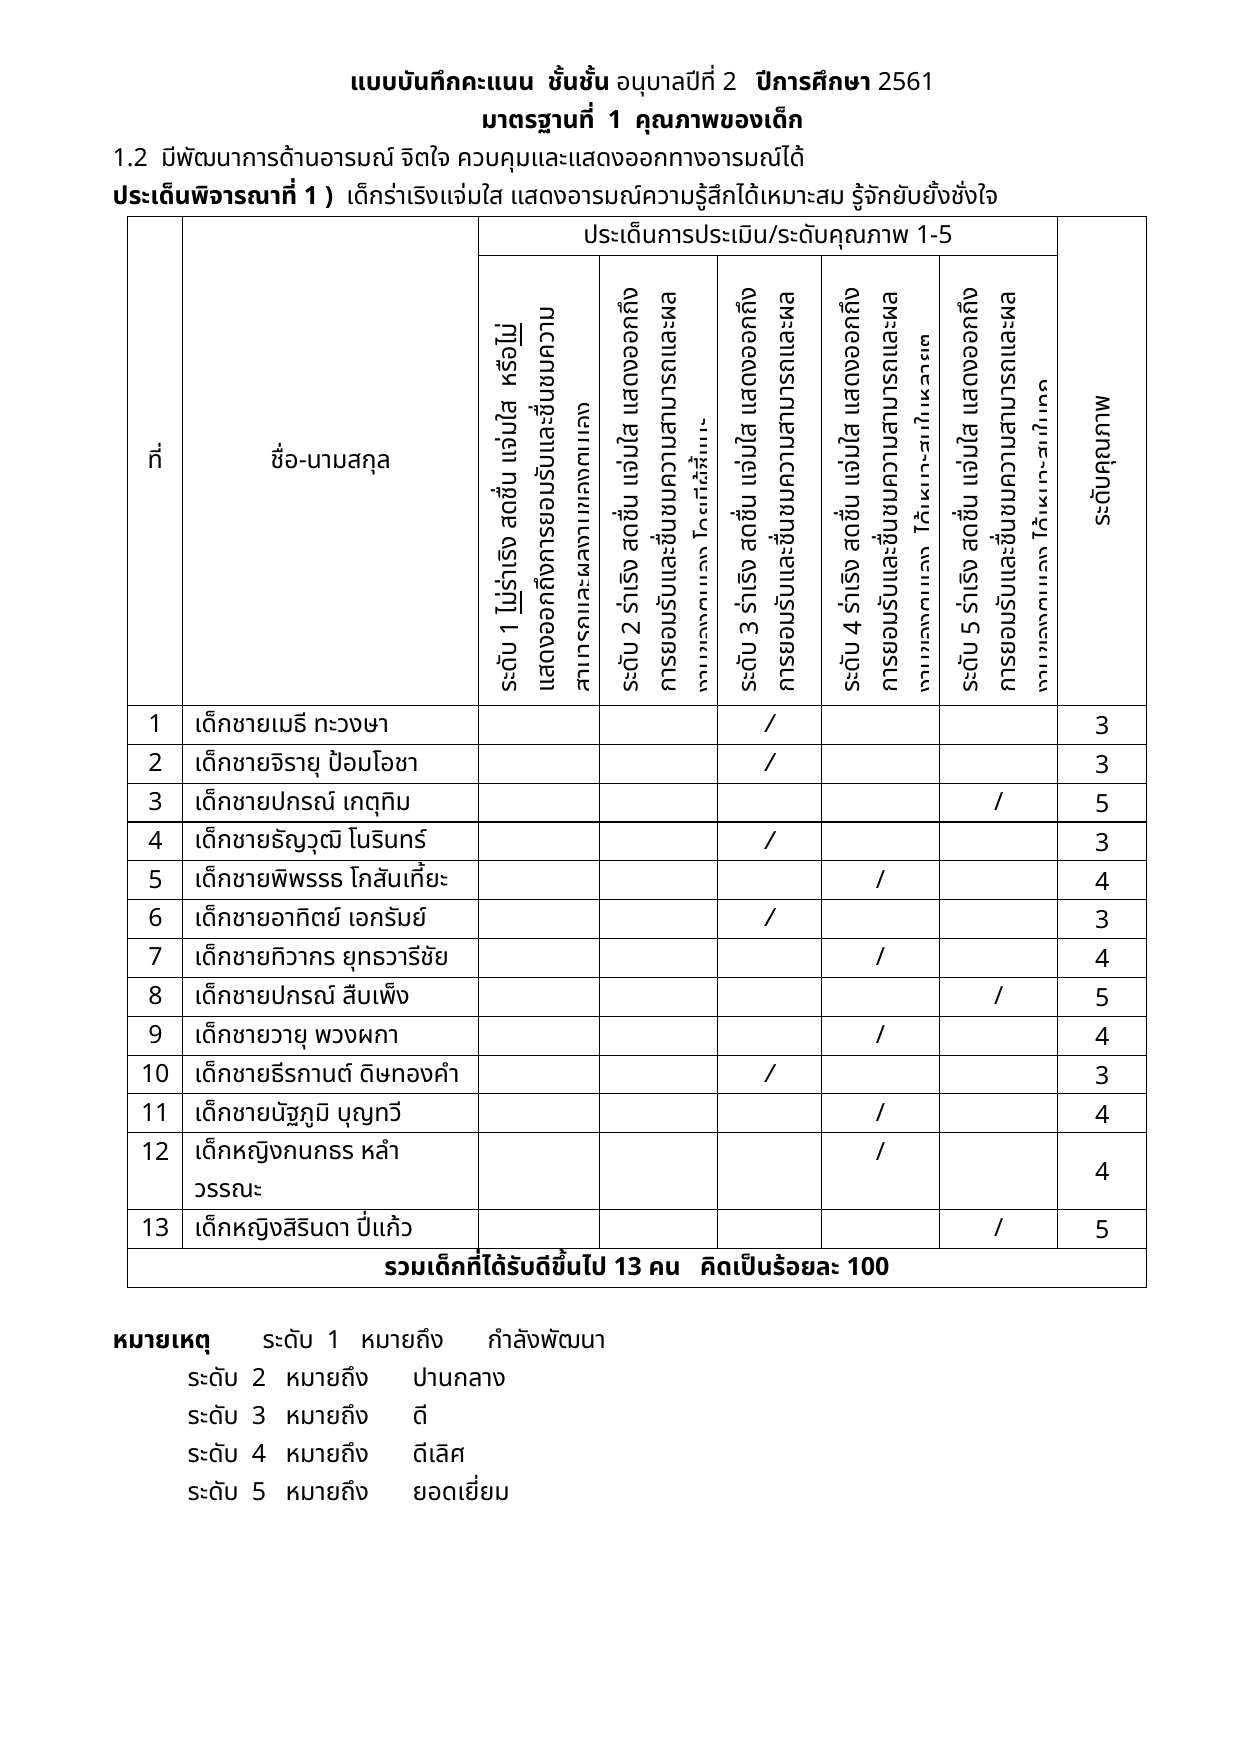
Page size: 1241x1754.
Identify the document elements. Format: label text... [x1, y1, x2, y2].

table_cell / [822, 861, 939, 899]
table_cell [600, 1094, 717, 1132]
table_cell 3 [128, 784, 182, 821]
text 1.2 มีพัฒนาการด้านอารมณ์ จิตใจ ควบคุมและแสดงออกทางอารมณ์ได้ [112, 140, 1172, 178]
table_cell [940, 939, 1057, 977]
table_cell [718, 1017, 821, 1054]
table_cell [600, 978, 717, 1016]
table_cell 5 [128, 861, 182, 899]
table_cell [479, 1210, 599, 1248]
table_cell 10 [128, 1056, 182, 1093]
table_cell [718, 978, 821, 1016]
text ระดับ 3 หมายถึง ดี [112, 1398, 1172, 1436]
table_cell เด็กชายจิรายุ ป้อมโอชา [183, 745, 478, 782]
table_cell [479, 900, 599, 938]
table_cell / [718, 900, 821, 938]
table_cell 4 [1058, 861, 1146, 899]
table_cell [822, 978, 939, 1016]
table_cell 2 [128, 745, 182, 782]
table_cell [940, 1094, 1057, 1132]
table_cell / [718, 1056, 821, 1093]
table_cell [479, 823, 599, 860]
table_cell เด็กหญิงสิรินดา ปี่แก้ว [183, 1210, 478, 1248]
table_cell [600, 784, 717, 821]
table_cell 4 [1058, 1133, 1146, 1209]
table_cell ระดับ 4 ร่าเริง สดชื่น แจ่มใส แสดงออกถึงการยอมรับและชื่นชมความสามารถและผลงานของตนเอง ได้เหมาะสมในหลายๆสถานการณ์ [822, 256, 939, 705]
table_cell เด็กชายเมธี ทะวงษา [183, 706, 478, 744]
table_cell 3 [1058, 900, 1146, 938]
table_cell ระดับ 2 ร่าเริง สดชื่น แจ่มใส แสดงออกถึงการยอมรับและชื่นชมความสามารถและผลงานของตนเอง โดยมีผู้ชี้แนะ [600, 256, 717, 705]
table_cell / [718, 706, 821, 744]
table_cell 4 [1058, 1094, 1146, 1132]
table_cell เด็กชายปกรณ์ เกตุทิม [183, 784, 478, 821]
table_cell [940, 1056, 1057, 1093]
table_cell / [718, 823, 821, 860]
table_cell ระดับ 1 ไม่ร่าเริง สดชื่น แจ่มใส หรือไม่แสดงออกถึงการยอมรับและชื่นชมความสามารถและผลงานของตนเอง [479, 256, 599, 705]
text แบบบันทึกคะแนน ชั้นชั้น อนุบาลปีที่ 2 ปีการศึกษา 2561 [112, 64, 1172, 102]
table_cell [822, 1056, 939, 1093]
table_cell [940, 861, 1057, 899]
table_cell [718, 939, 821, 977]
table_cell 3 [1058, 706, 1146, 744]
table_cell [940, 1133, 1057, 1209]
table_cell [940, 706, 1057, 744]
table_cell เด็กหญิงกนกธร หลำวรรณะ [183, 1133, 478, 1209]
table_cell [940, 823, 1057, 860]
table_header ประเด็นการประเมิน/ระดับคุณภาพ 1-5 [479, 217, 1057, 255]
table_cell 1 [128, 706, 182, 744]
table_cell [479, 1133, 599, 1209]
table_cell [940, 900, 1057, 938]
table_cell [479, 861, 599, 899]
table_cell รวมเด็กที่ได้รับดีขึ้นไป 13 คน คิดเป็นร้อยละ 100 [128, 1249, 1146, 1287]
table_cell 3 [1058, 1056, 1146, 1093]
table_cell [822, 706, 939, 744]
table_cell [718, 861, 821, 899]
table_cell 4 [1058, 1017, 1146, 1054]
table_cell [822, 823, 939, 860]
table_cell / [822, 939, 939, 977]
text หมายเหตุ ระดับ 1 หมายถึง กำลังพัฒนา [112, 1322, 1172, 1360]
table_header ที่ [128, 217, 182, 705]
table_header ระดับคุณภาพ [1058, 217, 1146, 705]
table_cell [600, 1210, 717, 1248]
table_cell [718, 1094, 821, 1132]
table_cell / [940, 1210, 1057, 1248]
table_cell [718, 784, 821, 821]
table_cell [479, 978, 599, 1016]
table_cell / [718, 745, 821, 782]
table_cell 4 [1058, 939, 1146, 977]
table_cell [822, 784, 939, 821]
table_cell [479, 706, 599, 744]
table_cell เด็กชายปกรณ์ สืบเพ็ง [183, 978, 478, 1016]
table_cell 3 [1058, 745, 1146, 782]
table_cell เด็กชายอาทิตย์ เอกรัมย์ [183, 900, 478, 938]
table_cell [600, 1133, 717, 1209]
table_cell [940, 1017, 1057, 1054]
table_cell ระดับ 5 ร่าเริง สดชื่น แจ่มใส แสดงออกถึงการยอมรับและชื่นชมความสามารถและผลงานของตนเอง ได้เหมาะสมในทุกสถานการณ์อย่างสม่ำเสมอ [940, 256, 1057, 705]
table_cell / [822, 1133, 939, 1209]
text มาตรฐานที่ 1 คุณภาพของเด็ก [112, 102, 1172, 140]
table_header ชื่อ-นามสกุล [183, 217, 478, 705]
table_cell [822, 745, 939, 782]
table_cell [479, 745, 599, 782]
table_cell 5 [1058, 1210, 1146, 1248]
table_cell [718, 1133, 821, 1209]
text ระดับ 4 หมายถึง ดีเลิศ [112, 1436, 1172, 1474]
table_cell [718, 1210, 821, 1248]
table_cell [822, 1210, 939, 1248]
table_cell [479, 939, 599, 977]
table_cell 13 [128, 1210, 182, 1248]
table_cell / [822, 1017, 939, 1054]
table_cell [600, 706, 717, 744]
table_cell 6 [128, 900, 182, 938]
table_cell เด็กชายนัฐภูมิ บุญทวี [183, 1094, 478, 1132]
table_cell เด็กชายธัญวุฒิ โนรินทร์ [183, 823, 478, 860]
table_cell / [940, 978, 1057, 1016]
table_cell 8 [128, 978, 182, 1016]
table_cell [822, 900, 939, 938]
table_cell / [940, 784, 1057, 821]
table_cell เด็กชายวายุ พวงผกา [183, 1017, 478, 1054]
table_cell / [822, 1094, 939, 1132]
text ประเด็นพิจารณาที่ 1 ) เด็กร่าเริงแจ่มใส แสดงอารมณ์ความรู้สึกได้เหมาะสม รู้จักยับยั้งชั่งใจ [112, 178, 1172, 216]
table_cell [600, 745, 717, 782]
text ระดับ 2 หมายถึง ปานกลาง [112, 1360, 1172, 1398]
table_cell [479, 1017, 599, 1054]
table_cell 5 [1058, 978, 1146, 1016]
table_cell 9 [128, 1017, 182, 1054]
table_cell [600, 861, 717, 899]
table_cell [479, 1056, 599, 1093]
table_cell ระดับ 3 ร่าเริง สดชื่น แจ่มใส แสดงออกถึงการยอมรับและชื่นชมความสามารถและผลงานของตนเอง ได้เหมาะสม [718, 256, 821, 705]
table_cell [940, 745, 1057, 782]
table_cell 5 [1058, 784, 1146, 821]
table_cell [479, 1094, 599, 1132]
table_cell [600, 1017, 717, 1054]
table_cell 12 [128, 1133, 182, 1209]
table_cell [600, 900, 717, 938]
table_cell 7 [128, 939, 182, 977]
table_cell 4 [128, 823, 182, 860]
table_cell [479, 784, 599, 821]
table_cell 3 [1058, 823, 1146, 860]
table_cell [600, 823, 717, 860]
table_cell เด็กชายพิพรรธ โกสันเที้ยะ [183, 861, 478, 899]
text ระดับ 5 หมายถึง ยอดเยี่ยม [112, 1474, 1172, 1512]
table_cell [600, 939, 717, 977]
table_cell เด็กชายธีรกานต์ ดิษทองคำ [183, 1056, 478, 1093]
table_cell [600, 1056, 717, 1093]
table_cell 11 [128, 1094, 182, 1132]
table_cell เด็กชายทิวากร ยุทธวารีชัย [183, 939, 478, 977]
